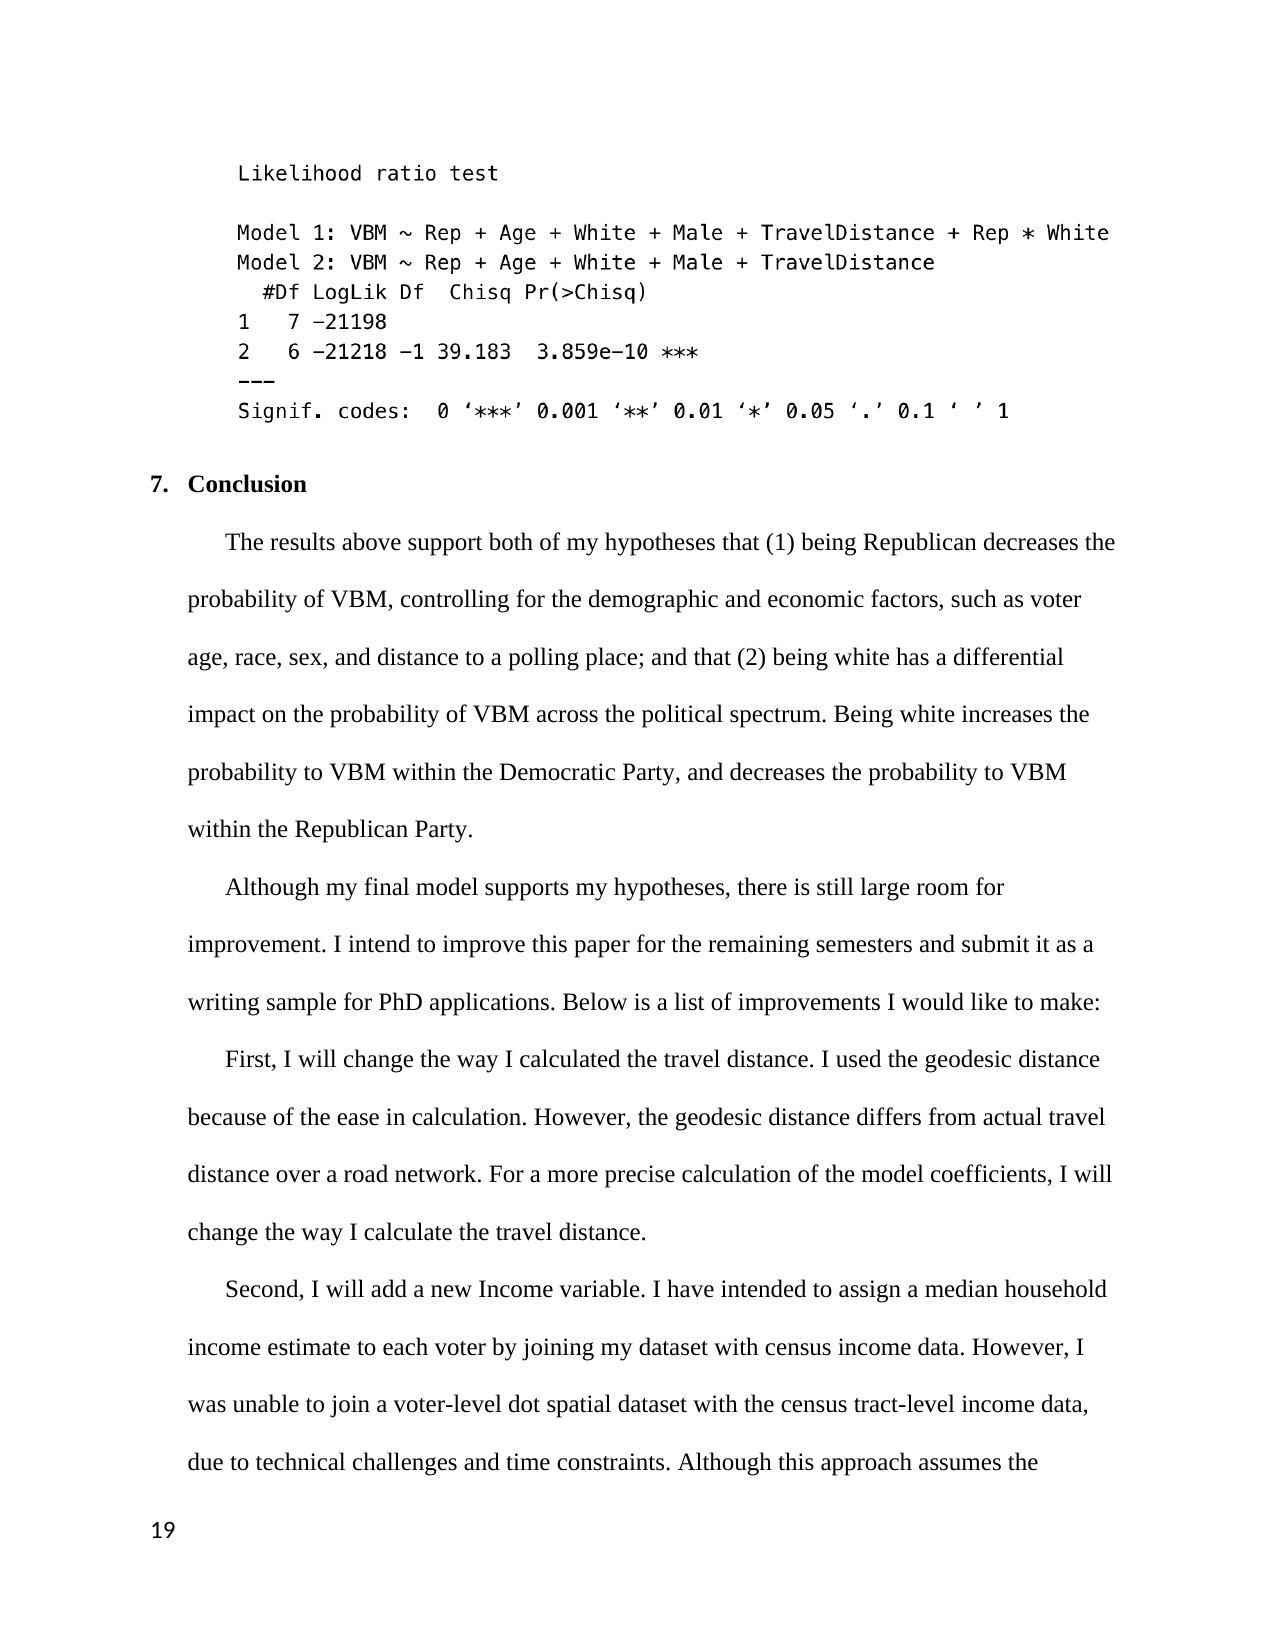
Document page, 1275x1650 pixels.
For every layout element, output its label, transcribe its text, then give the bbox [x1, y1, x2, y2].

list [187, 1274, 1125, 1475]
list Although my final model supports my hypotheses, there is still large room for improvement. I intend to improve this paper for the remaining semesters and submit it as a writing sample for PhD applications. Below is a list of improvements I would like to make: [187, 872, 1125, 1015]
list The results above support both of my hypotheses that (1) being Republican decreases the probability of VBM, controlling for the demographic and economic factors, such as voter age, race, sex, and distance to a polling place; and that (2) being white has a differential impact on the probability of VBM across the political spectrum. Being white increases the probability to VBM within the Democratic Party, and decreases the probability to VBM within the Republican Party. [187, 527, 1125, 843]
picture [226, 150, 1124, 439]
list Conclusion [150, 469, 1125, 498]
list First, I will change the way I calculated the travel distance. I used the geodesic distance because of the ease in calculation. However, the geodesic distance differs from actual travel distance over a road network. For a more precise calculation of the model coefficients, I will change the way I calculate the travel distance. [187, 1044, 1125, 1245]
